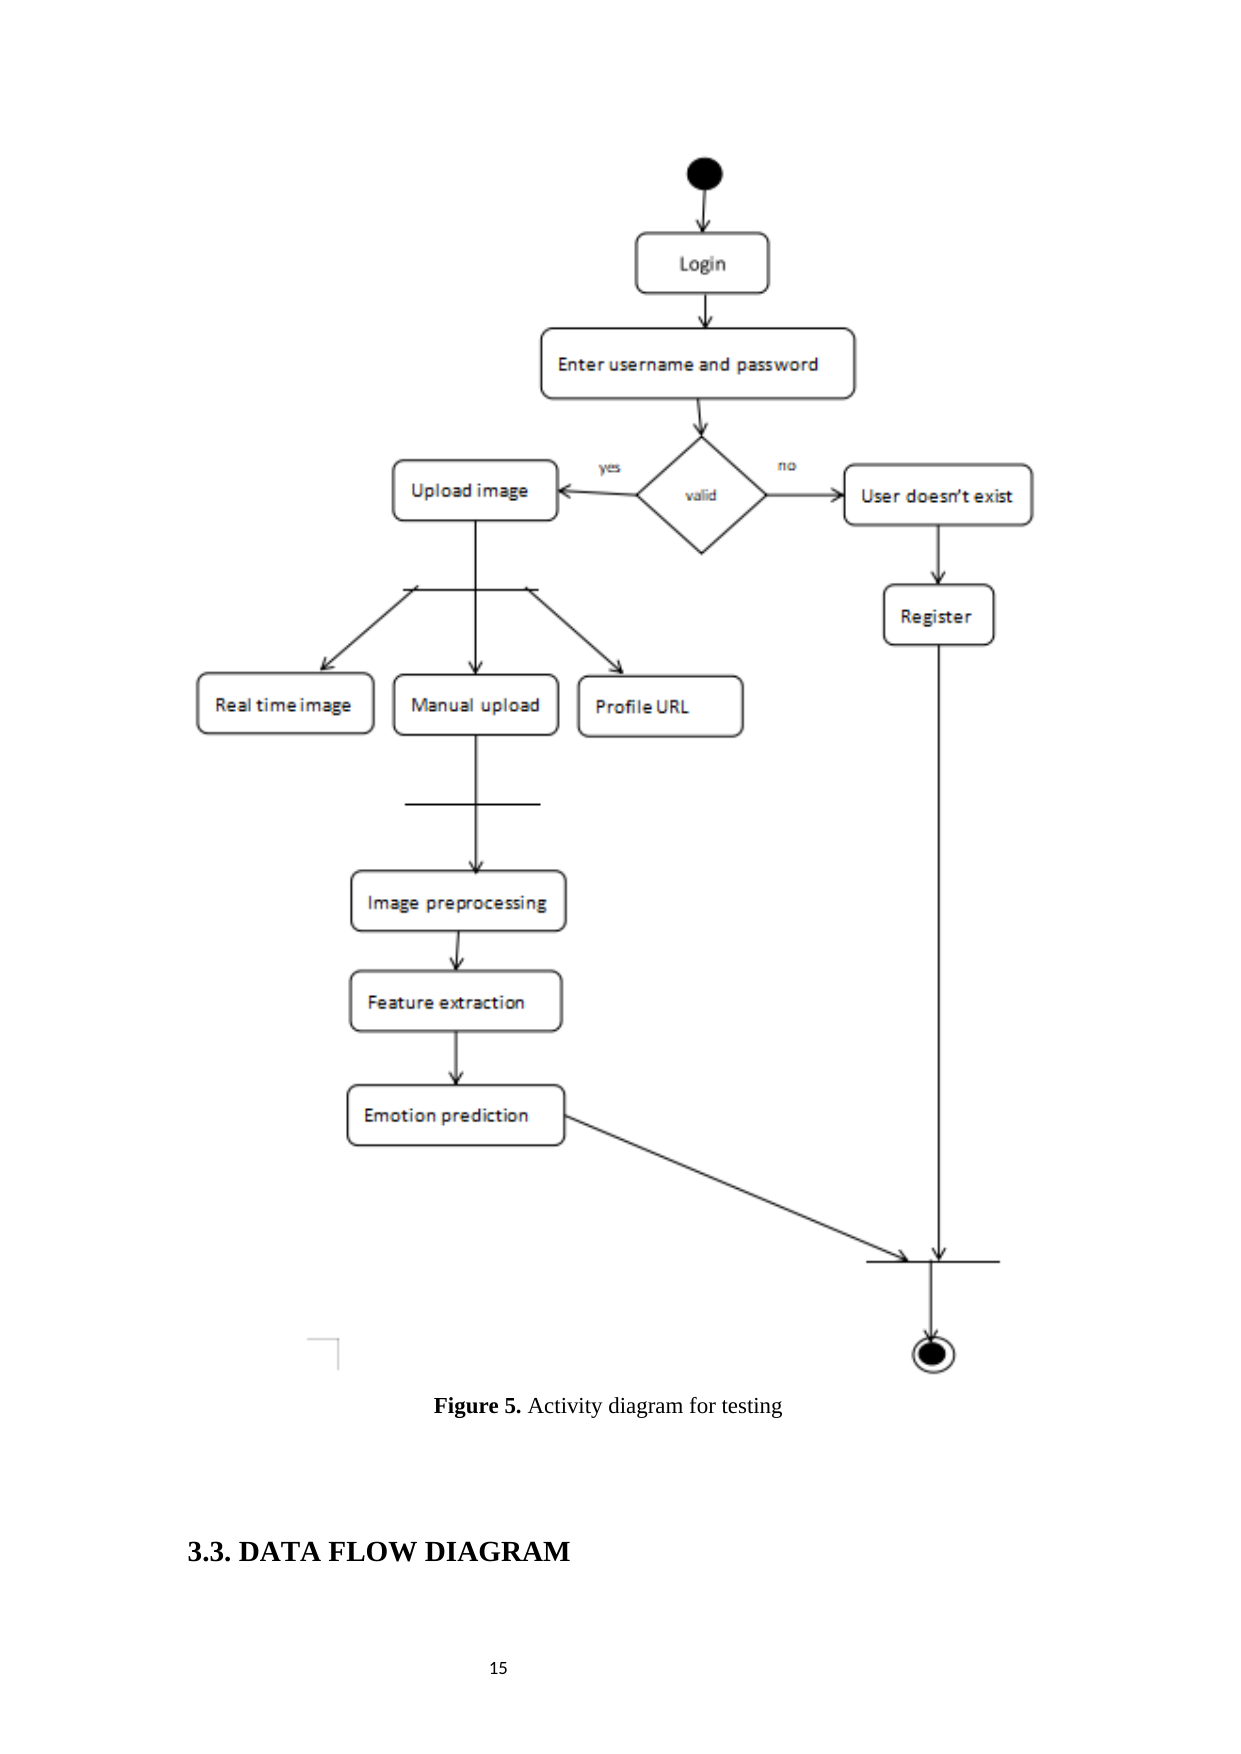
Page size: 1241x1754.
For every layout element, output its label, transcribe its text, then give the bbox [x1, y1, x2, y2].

text 3.3. DATA FLOW DIAGRAM [187, 1534, 1090, 1568]
picture [187, 150, 1055, 1380]
text Figure 5. Activity diagram for testing [187, 1392, 1090, 1419]
